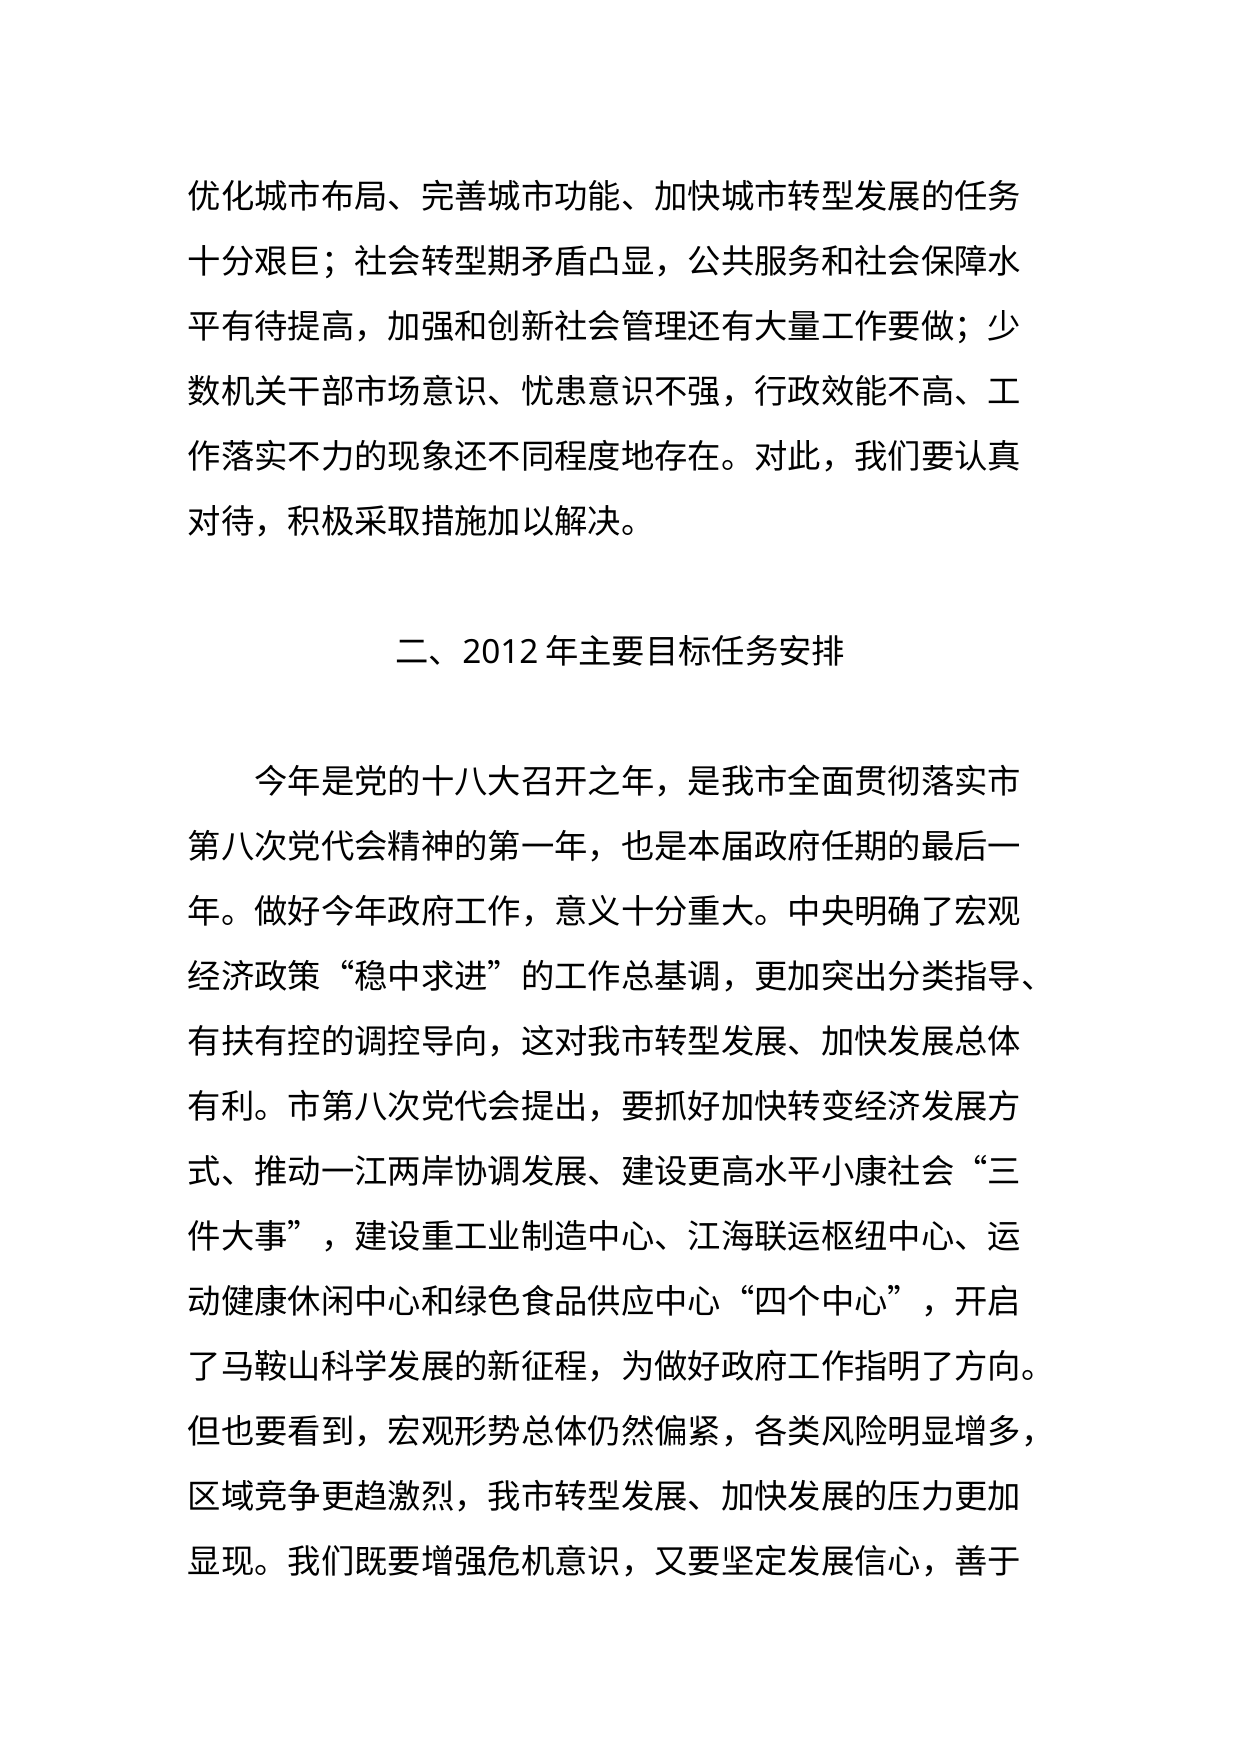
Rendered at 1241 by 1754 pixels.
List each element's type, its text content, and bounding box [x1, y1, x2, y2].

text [187, 162, 1053, 552]
text 二、2012年主要目标任务安排 [187, 617, 1053, 682]
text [187, 747, 1053, 1592]
